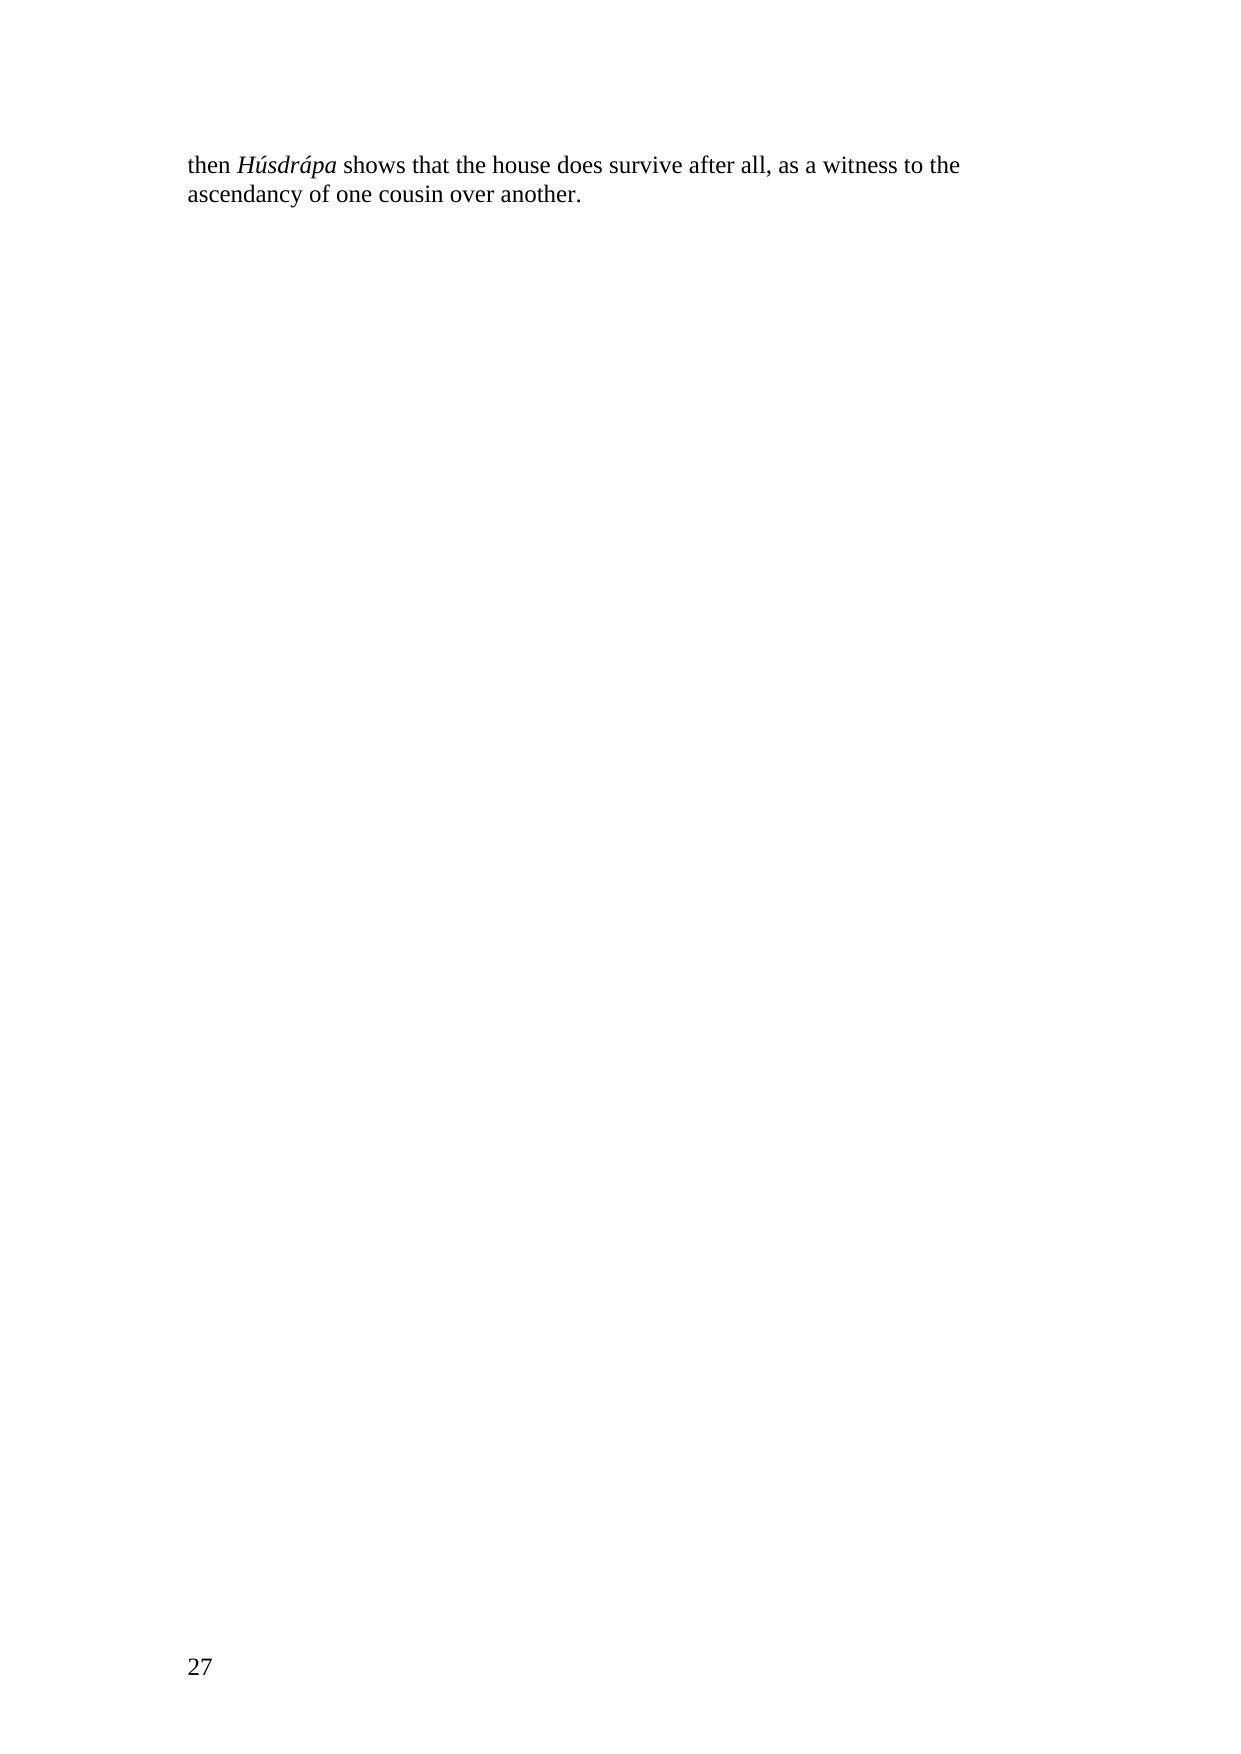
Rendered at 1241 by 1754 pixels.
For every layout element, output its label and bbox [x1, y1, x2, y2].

text [187, 150, 1053, 207]
